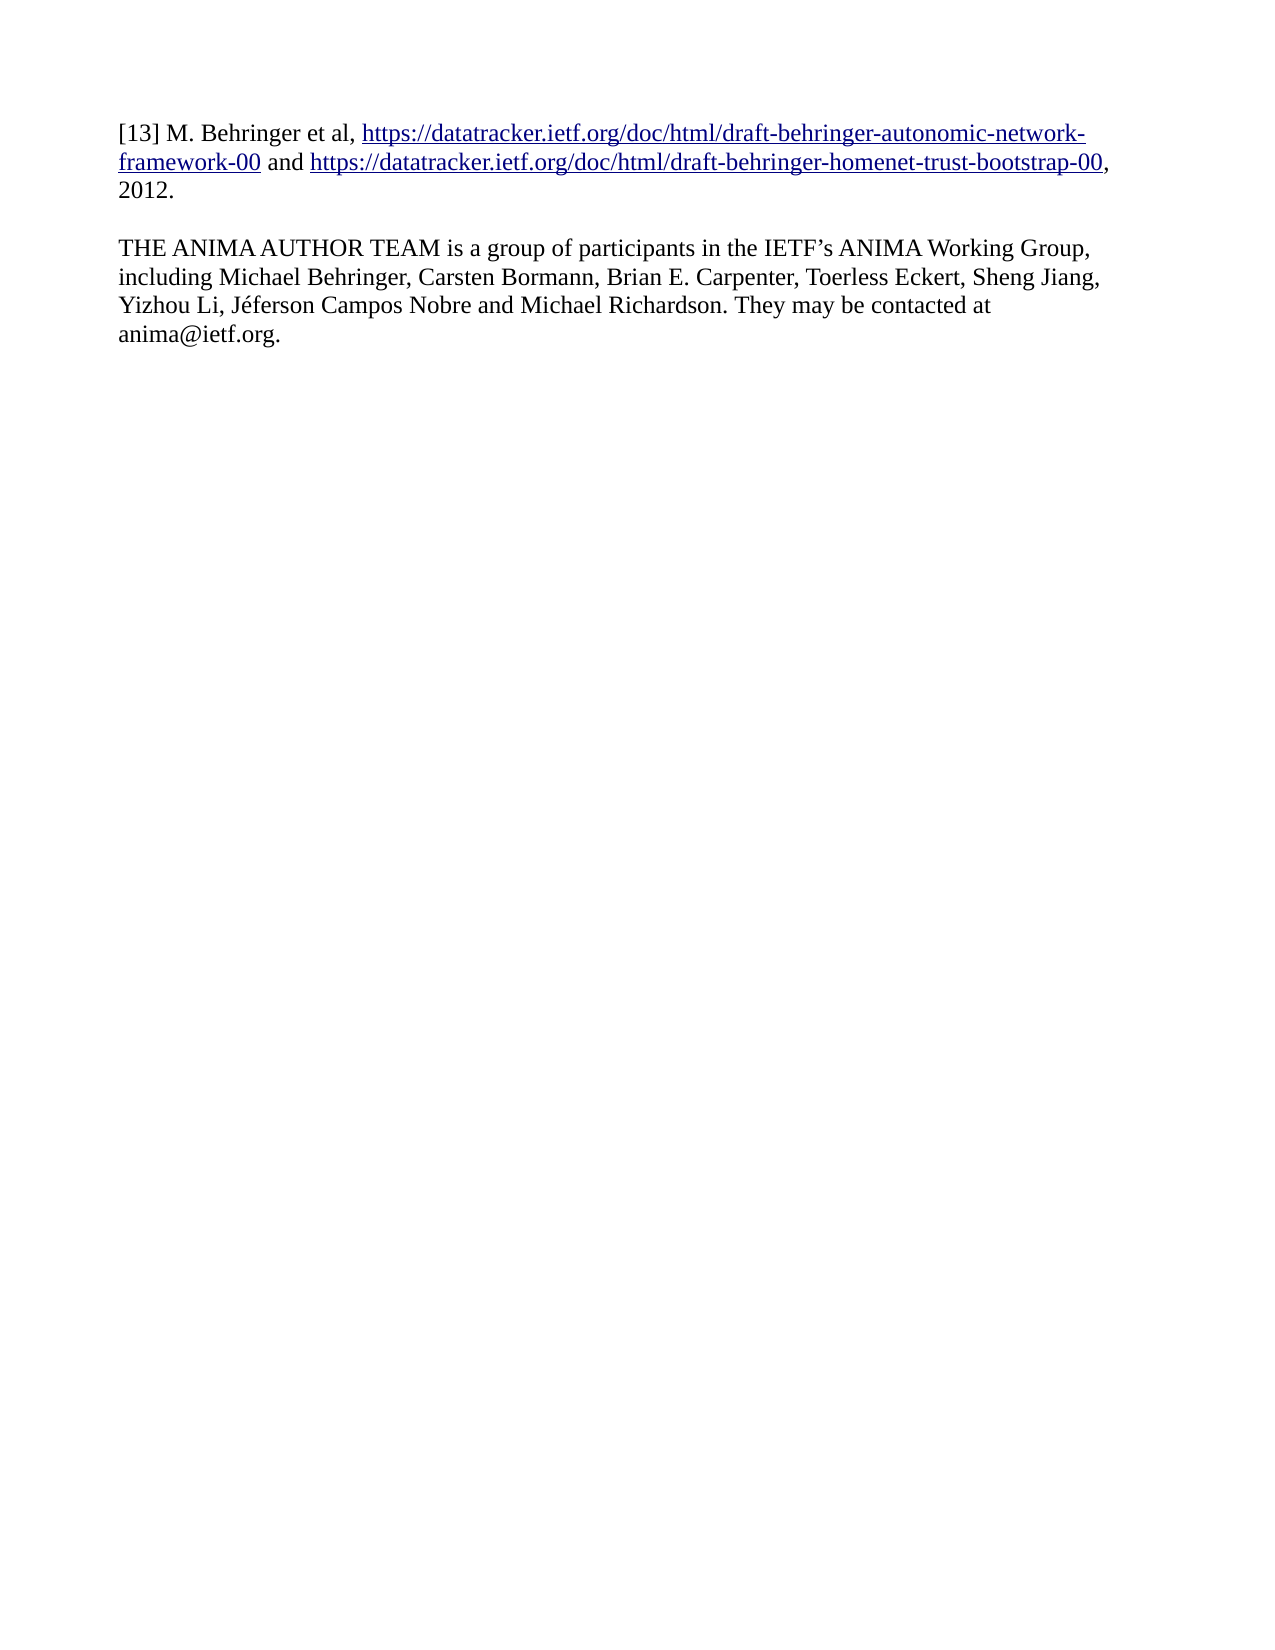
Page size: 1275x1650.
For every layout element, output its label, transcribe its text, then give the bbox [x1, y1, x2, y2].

text [13] M. Behringer et al, https://datatracker.ietf.org/doc/html/draft-behringer-autonomic-network-framework-00 and https://datatracker.ietf.org/doc/html/draft-behringer-homenet-trust-bootstrap-00, 2012. [118, 118, 1157, 204]
text THE ANIMA AUTHOR TEAM is a group of participants in the IETF’s ANIMA Working Group, including Michael Behringer, Carsten Bormann, Brian E. Carpenter, Toerless Eckert, Sheng Jiang, Yizhou Li, Jéferson Campos Nobre and Michael Richardson. They may be contacted at anima@ietf.org. [118, 233, 1157, 348]
